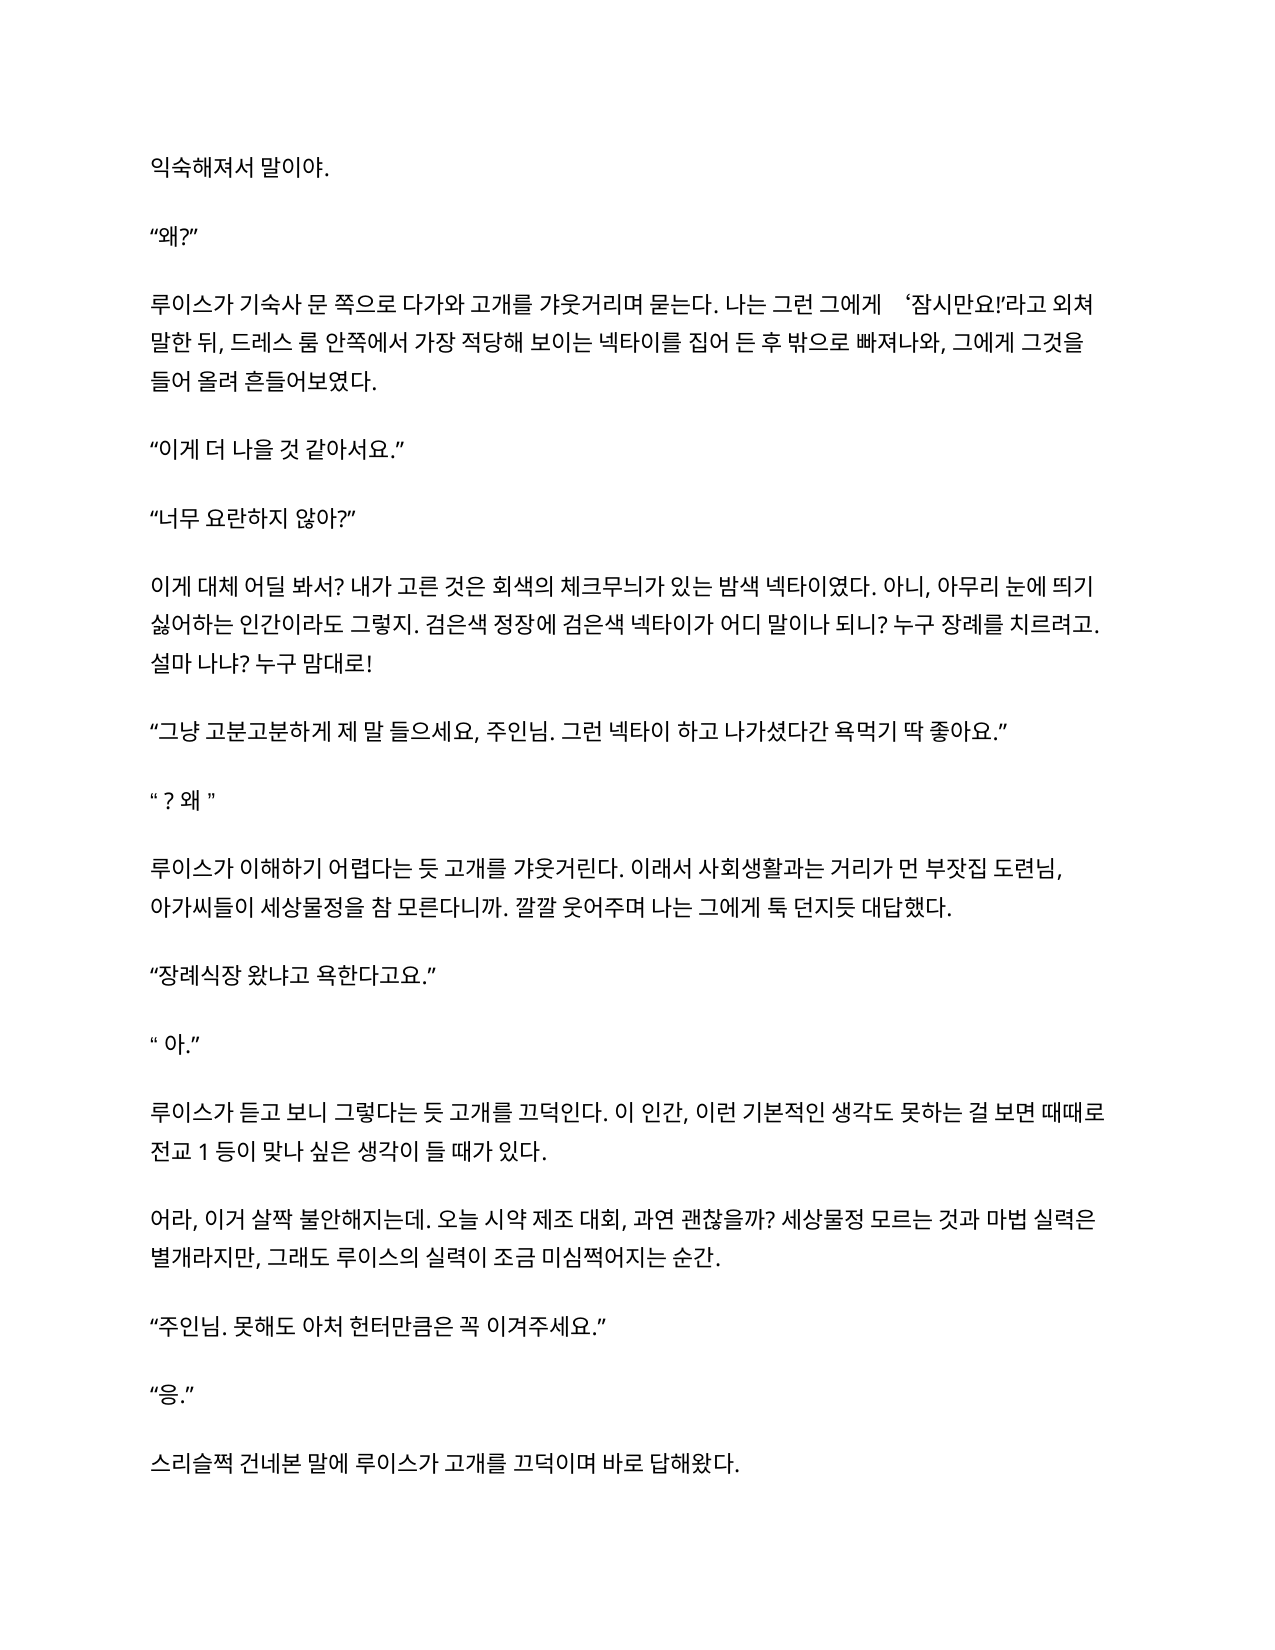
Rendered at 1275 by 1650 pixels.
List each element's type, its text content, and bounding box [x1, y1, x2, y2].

text 루이스가 이해하기 어렵다는 듯 고개를 갸웃거린다. 이래서 사회생활과는 거리가 먼 부잣집 도련님, 아가씨들이 세상물정을 참 모른다니까. 깔깔 웃어주며 나는 그에게 툭 던지듯 대답했다. [150, 851, 1125, 923]
text “주인님. 못해도 아처 헌터만큼은 꼭 이겨주세요.” [150, 1309, 1125, 1342]
text “장례식장 왔냐고 욕한다고요.” [150, 958, 1125, 991]
text “너무 요란하지 않아?” [150, 501, 1125, 534]
text 어라, 이거 살짝 불안해지는데. 오늘 시약 제조 대회, 과연 괜찮을까? 세상물정 모르는 것과 마법 실력은 별개라지만, 그래도 루이스의 실력이 조금 미심쩍어지는 순간. [150, 1202, 1125, 1273]
text 이게 대체 어딜 봐서? 내가 고른 것은 회색의 체크무늬가 있는 밤색 넥타이였다. 아니, 아무리 눈에 띄기 싫어하는 인간이라도 그렇지. 검은색 정장에 검은색 넥타이가 어디 말이나 되니? 누구 장례를 치르려고. 설마 나냐? 누구 맘대로! [150, 569, 1125, 679]
text “ 아.” [150, 1027, 1125, 1060]
text 루이스가 기숙사 문 쪽으로 다가와 고개를 갸웃거리며 묻는다. 나는 그런 그에게 ‘잠시만요!’라고 외쳐 말한 뒤, 드레스 룸 안쪽에서 가장 적당해 보이는 넥타이를 집어 든 후 밖으로 빠져나와, 그에게 그것을 들어 올려 흔들어보였다. [150, 287, 1125, 397]
text “응.” [150, 1377, 1125, 1411]
text 루이스가 듣고 보니 그렇다는 듯 고개를 끄덕인다. 이 인간, 이런 기본적인 생각도 못하는 걸 보면 때때로 전교 1등이 맞나 싶은 생각이 들 때가 있다. [150, 1095, 1125, 1167]
text “ ? 왜 ” [150, 783, 1125, 816]
text “이게 더 나을 것 같아서요.” [150, 432, 1125, 465]
text “왜?” [150, 218, 1125, 252]
text “그냥 고분고분하게 제 말 들으세요, 주인님. 그런 넥타이 하고 나가셨다간 욕먹기 딱 좋아요.” [150, 714, 1125, 747]
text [150, 150, 1125, 183]
text 스리슬쩍 건네본 말에 루이스가 고개를 끄덕이며 바로 답해왔다. [150, 1446, 1125, 1479]
